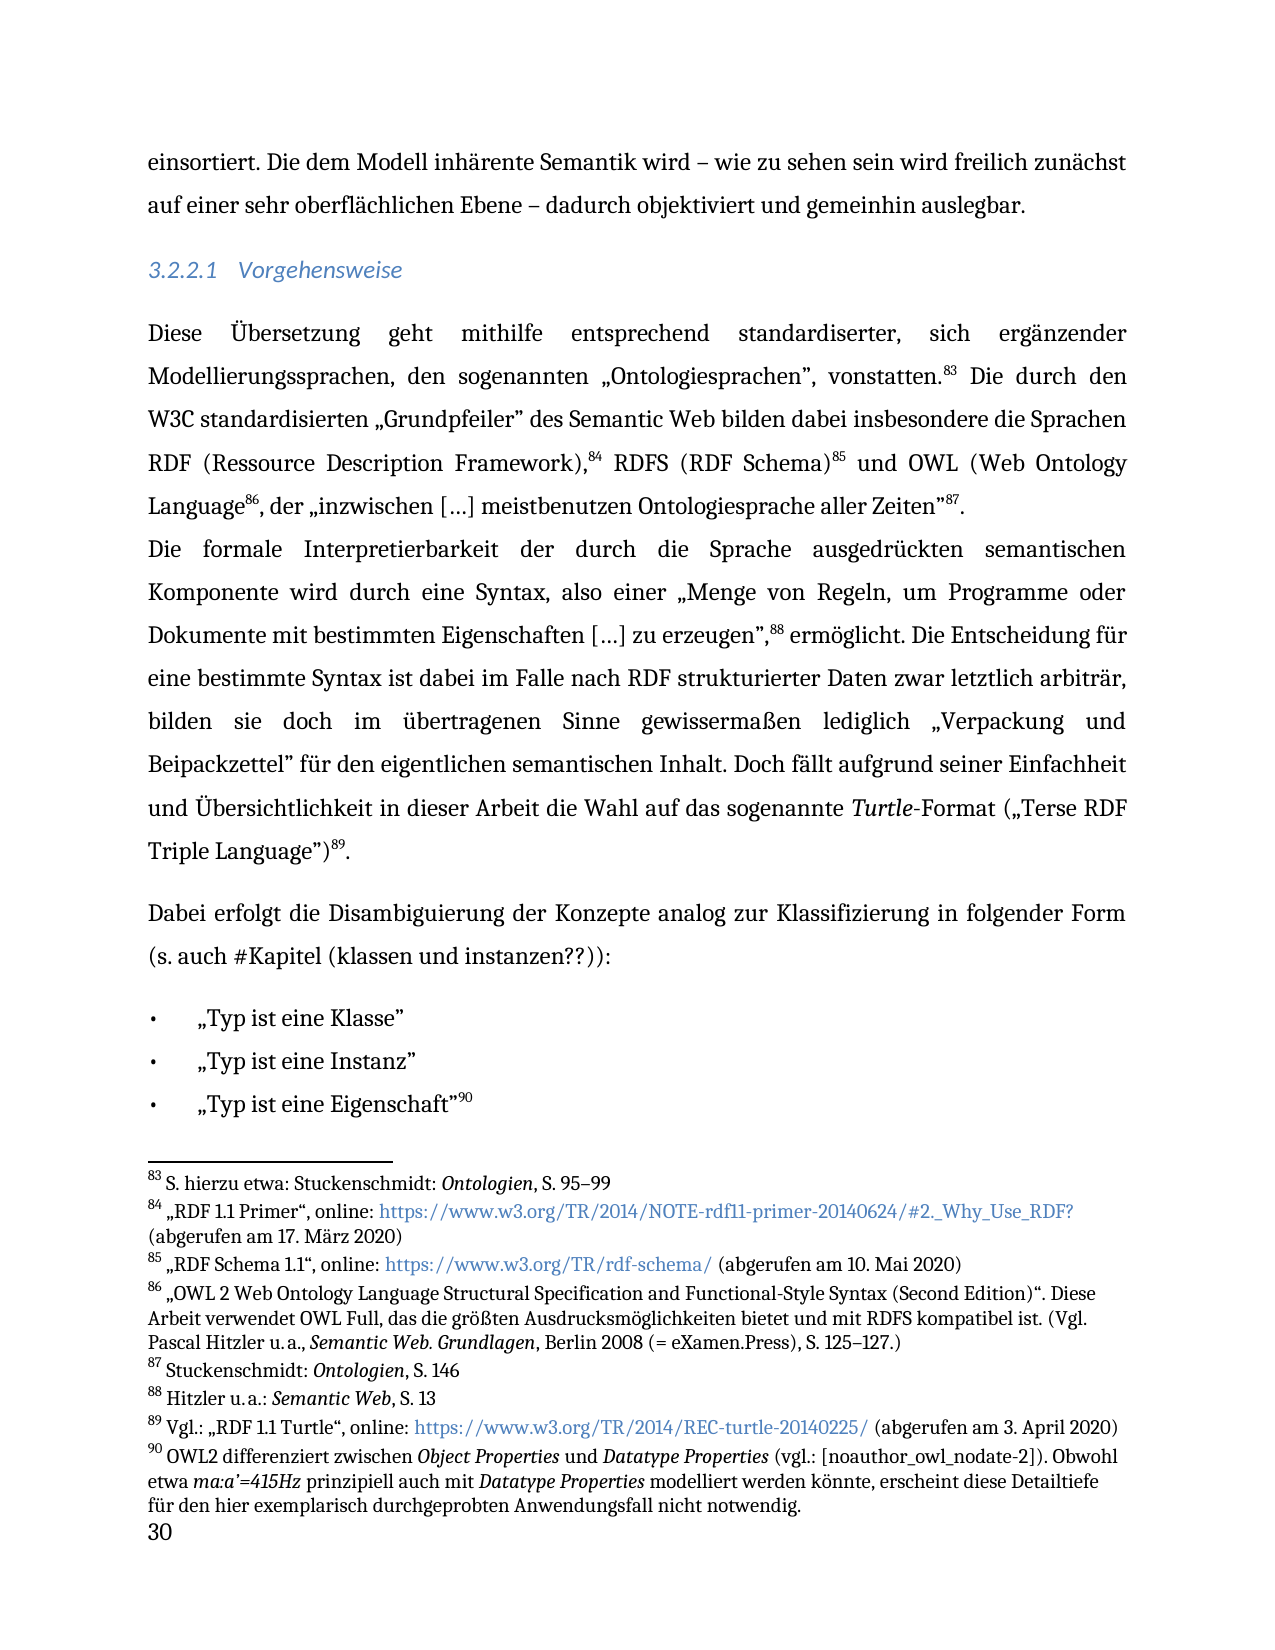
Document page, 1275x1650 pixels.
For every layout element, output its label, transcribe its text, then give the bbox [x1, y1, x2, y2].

text Die formale Interpretierbarkeit der durch die Sprache ausgedrückten semantischen Komponente wird durch eine Syntax, also einer „Menge von Regeln, um Programme oder Dokumente mit bestimmten Eigenschaften […] zu erzeugen”, ermöglicht. Die Entscheidung für eine bestimmte Syntax ist dabei im Falle nach RDF strukturierter Daten zwar letztlich arbiträr, bilden sie doch im übertragenen Sinne gewissermaßen lediglich „Verpackung und Beipackzettel” für den eigentlichen semantischen Inhalt. Doch fällt aufgrund seiner Einfachheit und Übersichtlichkeit in dieser Arbeit die Wahl auf das sogenannte Turtle-Format („Terse RDF Triple Language”). [148, 535, 1127, 865]
list „Typ ist eine Eigenschaft” [148, 1090, 1127, 1118]
text Diese Übersetzung geht mithilfe entsprechend standardiserter, sich ergänzender Modellierungssprachen, den sogenannten „Ontologiesprachen”, vonstatten. Die durch den W3C standardisierten „Grundpfeiler” des Semantic Web bilden dabei insbesondere die Sprachen RDF (Ressource Description Framework), RDFS (RDF Schema) und OWL (Web Ontology Language, der „inzwischen […] meistbenutzen Ontologiesprache aller Zeiten”. [148, 319, 1127, 520]
list „Typ ist eine Instanz” [148, 1047, 1127, 1075]
subtitle Vorgehensweise [148, 255, 1127, 285]
list „Typ ist eine Klasse” [148, 1003, 1127, 1032]
text Dabei erfolgt die Disambiguierung der Konzepte analog zur Klassifizierung in folgender Form (s. auch #Kapitel (klassen und instanzen??)): [148, 898, 1127, 970]
